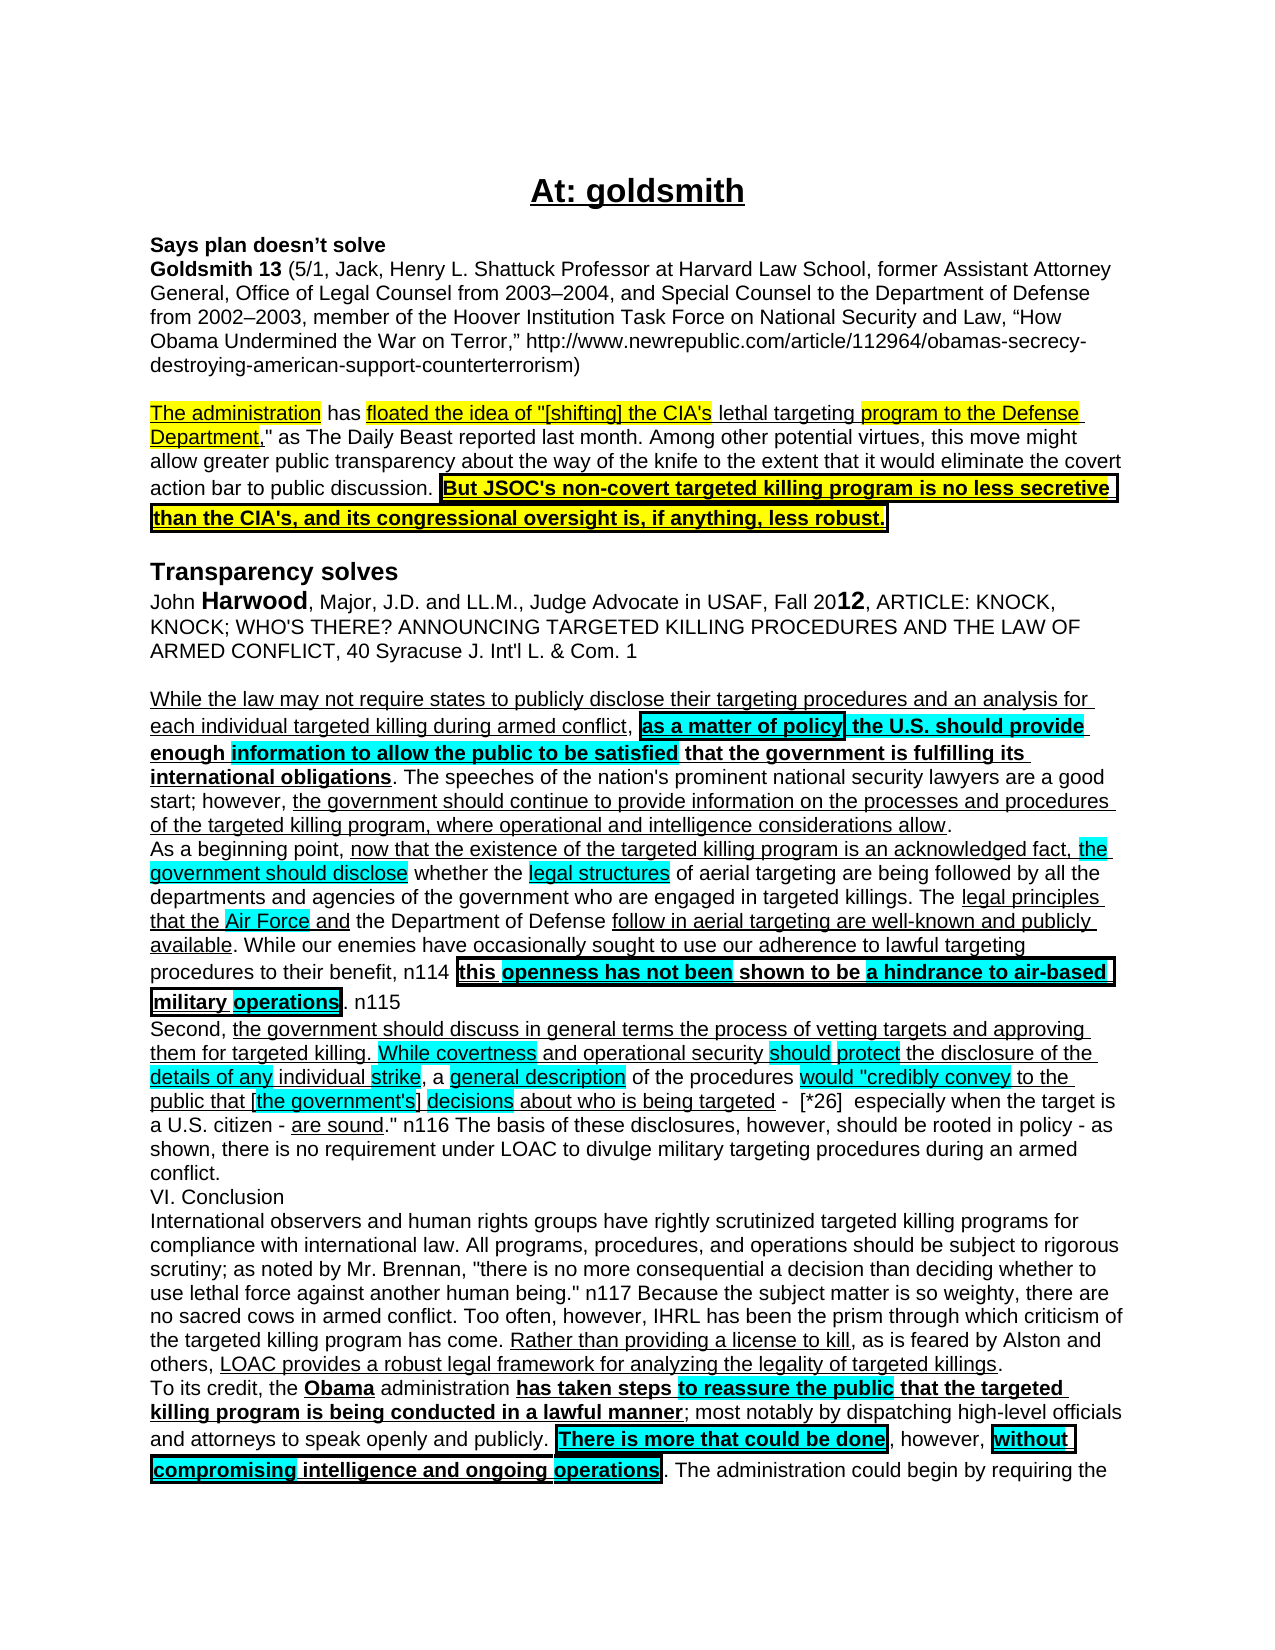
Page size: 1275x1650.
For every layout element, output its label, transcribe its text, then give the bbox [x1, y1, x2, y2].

text Transparency solves [150, 557, 1125, 586]
subtitle At: goldsmith [150, 171, 1125, 209]
text John Harwood, Major, J.D. and LL.M., Judge Advocate in USAF, Fall 2012, ARTICLE: KNOCK, KNOCK; WHO'S THERE? ANNOUNCING TARGETED KILLING PROCEDURES AND THE LAW OF ARMED CONFLICT, 40 Syracuse J. Int'l L. & Com. 1 [150, 586, 1125, 663]
text International observers and human rights groups have rightly scrutinized targeted killing programs for compliance with international law. All programs, procedures, and operations should be subject to rigorous scrutiny; as noted by Mr. Brennan, "there is no more consequential a decision than deciding whether to use lethal force against another human being." n117 Because the subject matter is so weighty, there are no sacred cows in armed conflict. Too often, however, IHRL has been the prism through which criticism of the targeted killing program has come. Rather than providing a license to kill, as is feared by Alston and others, LOAC provides a robust legal framework for analyzing the legality of targeted killings. [150, 1208, 1125, 1376]
text As a beginning point, now that the existence of the targeted killing program is an acknowledged fact, the government should disclose whether the legal structures of aerial targeting are being followed by all the departments and agencies of the government who are engaged in targeted killings. The legal principles that the Air Force and the Department of Defense follow in aerial targeting are well-known and publicly available. While our enemies have occasionally sought to use our adherence to lawful targeting procedures to their benefit, n114 this openness has not been shown to be a hindrance to air-based military operations. n115 [150, 837, 1125, 1017]
text Second, the government should discuss in general terms the process of vetting targets and approving them for targeted killing. While covertness and operational security should protect the disclosure of the details of any individual strike, a general description of the procedures would "credibly convey to the public that [the government's] decisions about who is being targeted - [*26] especially when the target is a U.S. citizen - are sound." n116 The basis of these disclosures, however, should be rooted in policy - as shown, there is no requirement under LOAC to divulge military targeting procedures during an armed conflict. [150, 1017, 1125, 1184]
text While the law may not require states to publicly disclose their targeting procedures and an analysis for each individual targeted killing during armed conflict, as a matter of policy the U.S. should provide enough information to allow the public to be satisfied that the government is fulfilling its international obligations. The speeches of the nation's prominent national security lawyers are a good start; however, the government should continue to provide information on the processes and procedures of the targeted killing program, where operational and intelligence considerations allow. [150, 687, 1125, 837]
text The administration has floated the idea of "[shifting] the CIA's lethal targeting program to the Defense Department," as The Daily Beast reported last month. Among other potential virtues, this move might allow greater public transparency about the way of the knife to the extent that it would eliminate the covert action bar to public discussion. But JSOC's non-covert targeted killing program is no less secretive than the CIA's, and its congressional oversight is, if anything, less robust. [150, 401, 1125, 533]
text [150, 1376, 1125, 1484]
text Says plan doesn’t solve [150, 233, 1125, 257]
text Goldsmith 13 (5/1, Jack, Henry L. Shattuck Professor at Harvard Law School, former Assistant Attorney General, Office of Legal Counsel from 2003–2004, and Special Counsel to the Department of Defense from 2002–2003, member of the Hoover Institution Task Force on National Security and Law, “How Obama Undermined the War on Terror,” http://www.newrepublic.com/article/112964/obamas-secrecy-destroying-american-support-counterterrorism) [150, 257, 1125, 377]
text VI. Conclusion [150, 1184, 1125, 1208]
